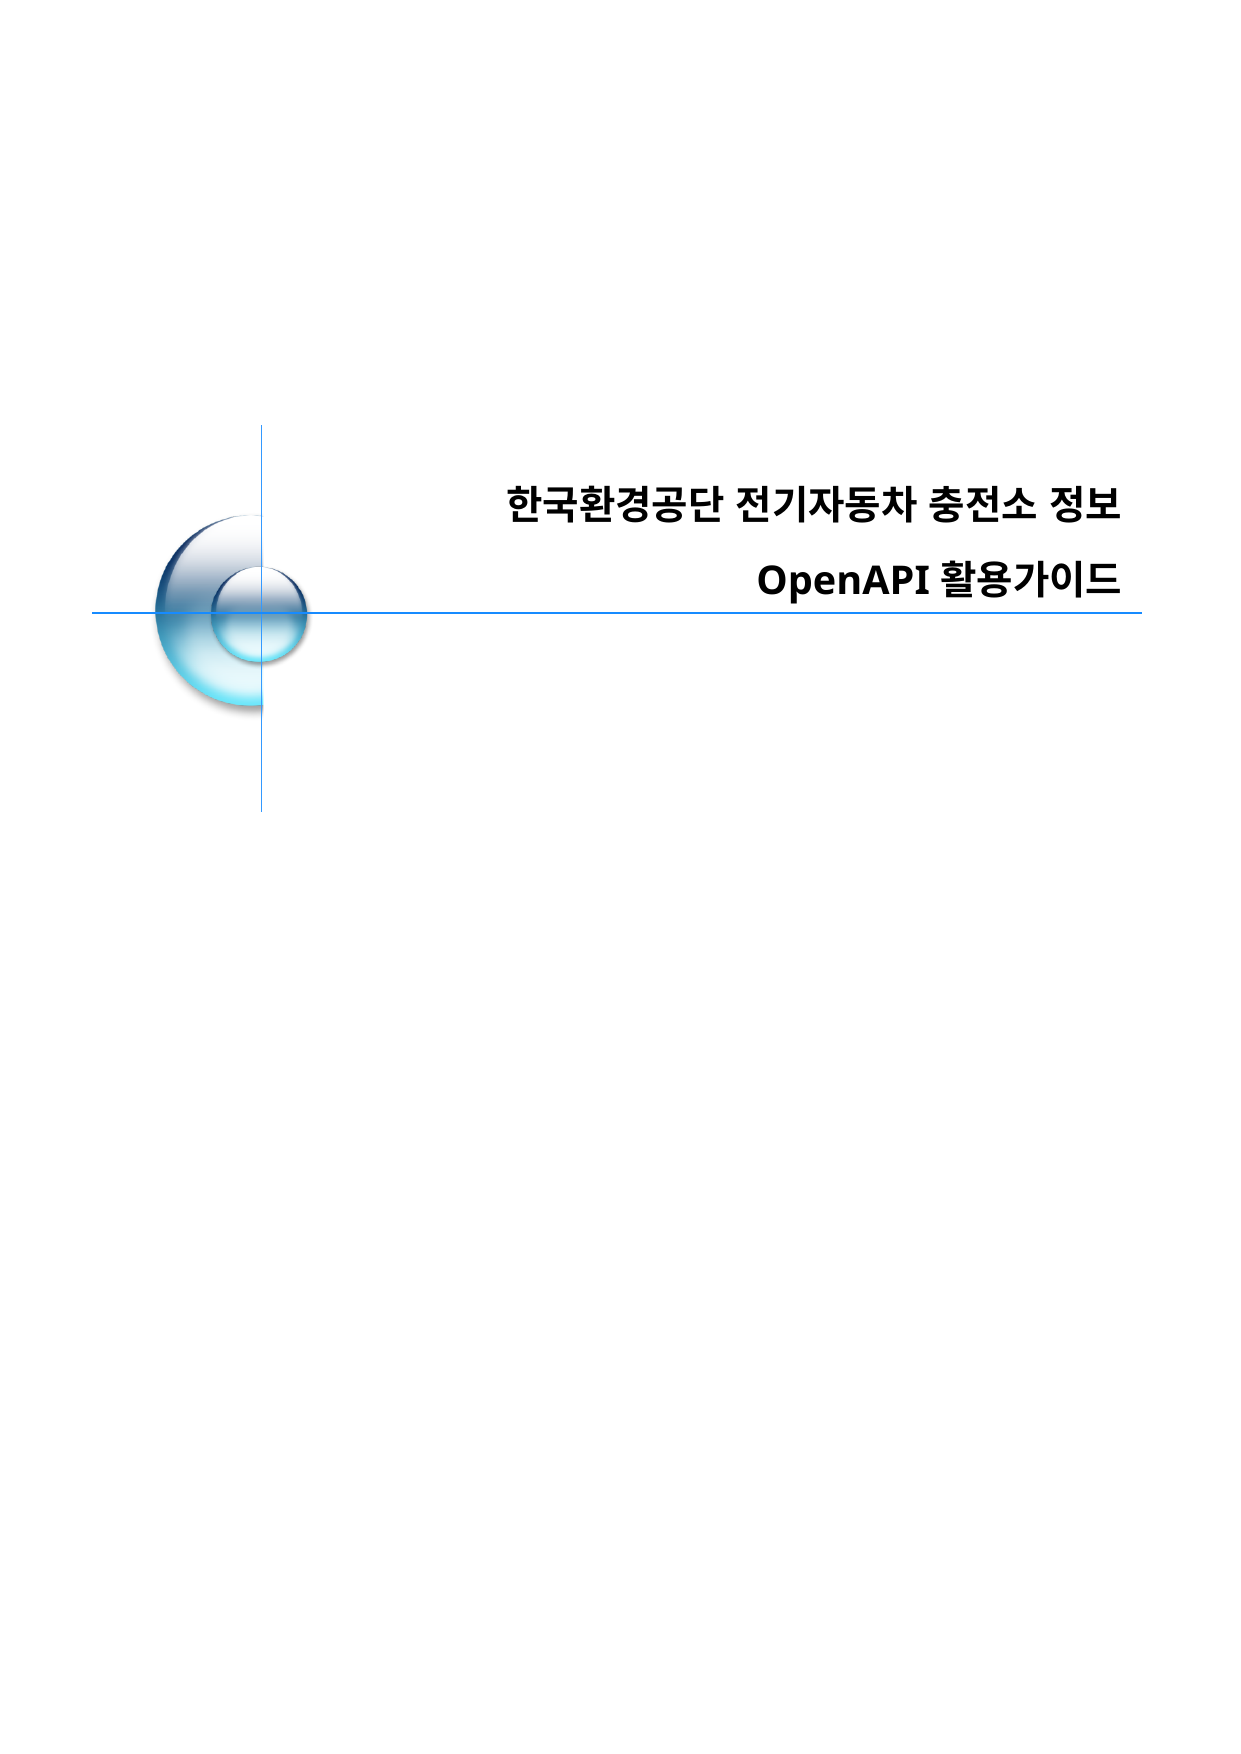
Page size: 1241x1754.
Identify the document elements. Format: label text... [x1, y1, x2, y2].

picture [144, 615, 261, 732]
text OpenAPI 활용가이드 [118, 540, 1122, 615]
picture [262, 615, 319, 732]
text 한국환경공단 전기자동차 충전소 정보 [118, 465, 1122, 540]
